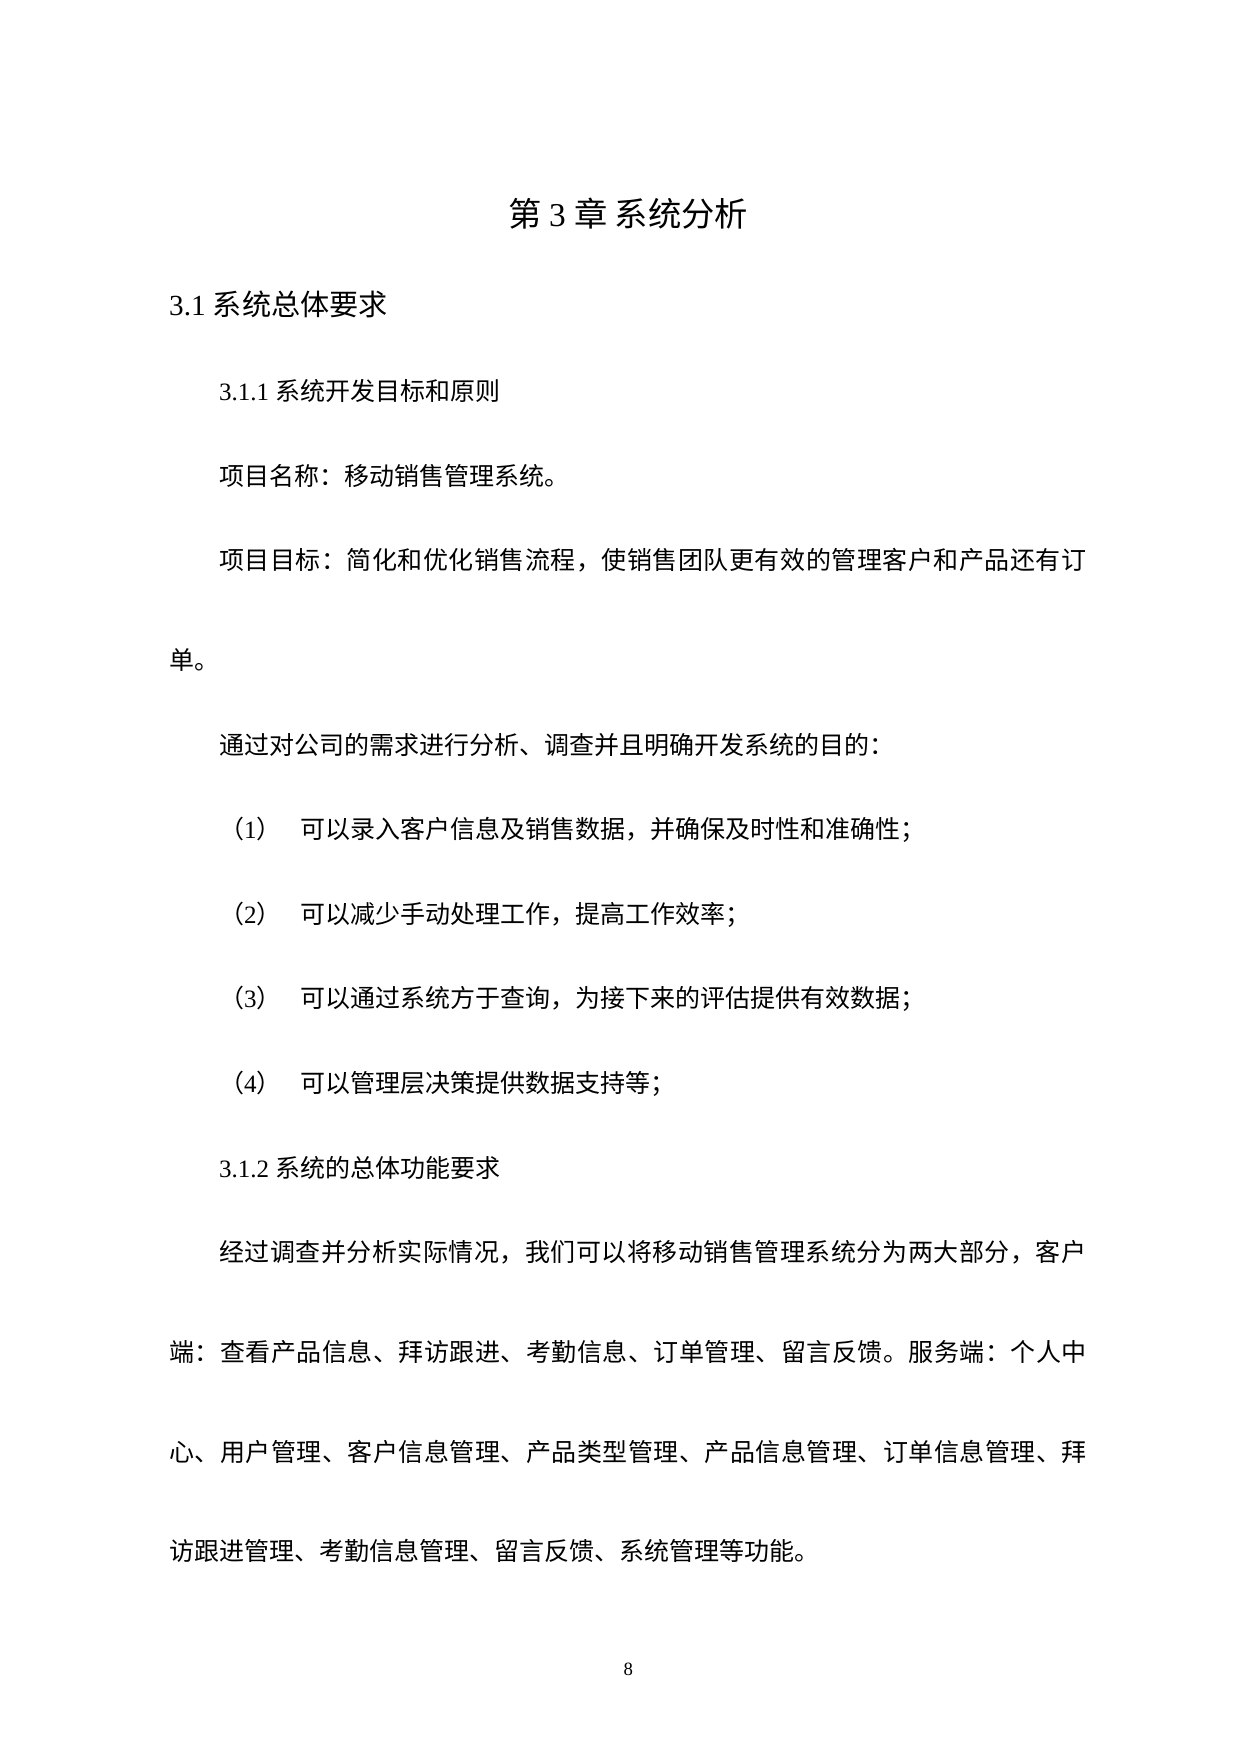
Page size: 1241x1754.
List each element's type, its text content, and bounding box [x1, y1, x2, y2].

subtitle 3.1 系统总体要求 [169, 269, 1087, 335]
text 经过调查并分析实际情况，我们可以将移动销售管理系统分为两大部分，客户端：查看产品信息、拜访跟进、考勤信息、订单管理、留言反馈。服务端：个人中心、用户管理、客户信息管理、产品类型管理、产品信息管理、订单信息管理、拜访跟进管理、考勤信息管理、留言反馈、系统管理等功能。 [169, 1217, 1087, 1583]
list 可以通过系统方于查询，为接下来的评估提供有效数据； [169, 964, 1087, 1030]
list 可以录入客户信息及销售数据，并确保及时性和准确性； [169, 794, 1087, 861]
list 可以管理层决策提供数据支持等； [169, 1048, 1087, 1115]
subtitle 3.1.2 系统的总体功能要求 [169, 1133, 1087, 1199]
subtitle 3.1.1 系统开发目标和原则 [169, 357, 1087, 423]
text 通过对公司的需求进行分析、调查并且明确开发系统的目的： [169, 710, 1087, 776]
subtitle 第 3 章 系统分析 [169, 178, 1087, 245]
text 项目目标：简化和优化销售流程，使销售团队更有效的管理客户和产品还有订单。 [169, 526, 1087, 692]
list 可以减少手动处理工作，提高工作效率； [169, 879, 1087, 946]
text 项目名称：移动销售管理系统。 [169, 441, 1087, 508]
